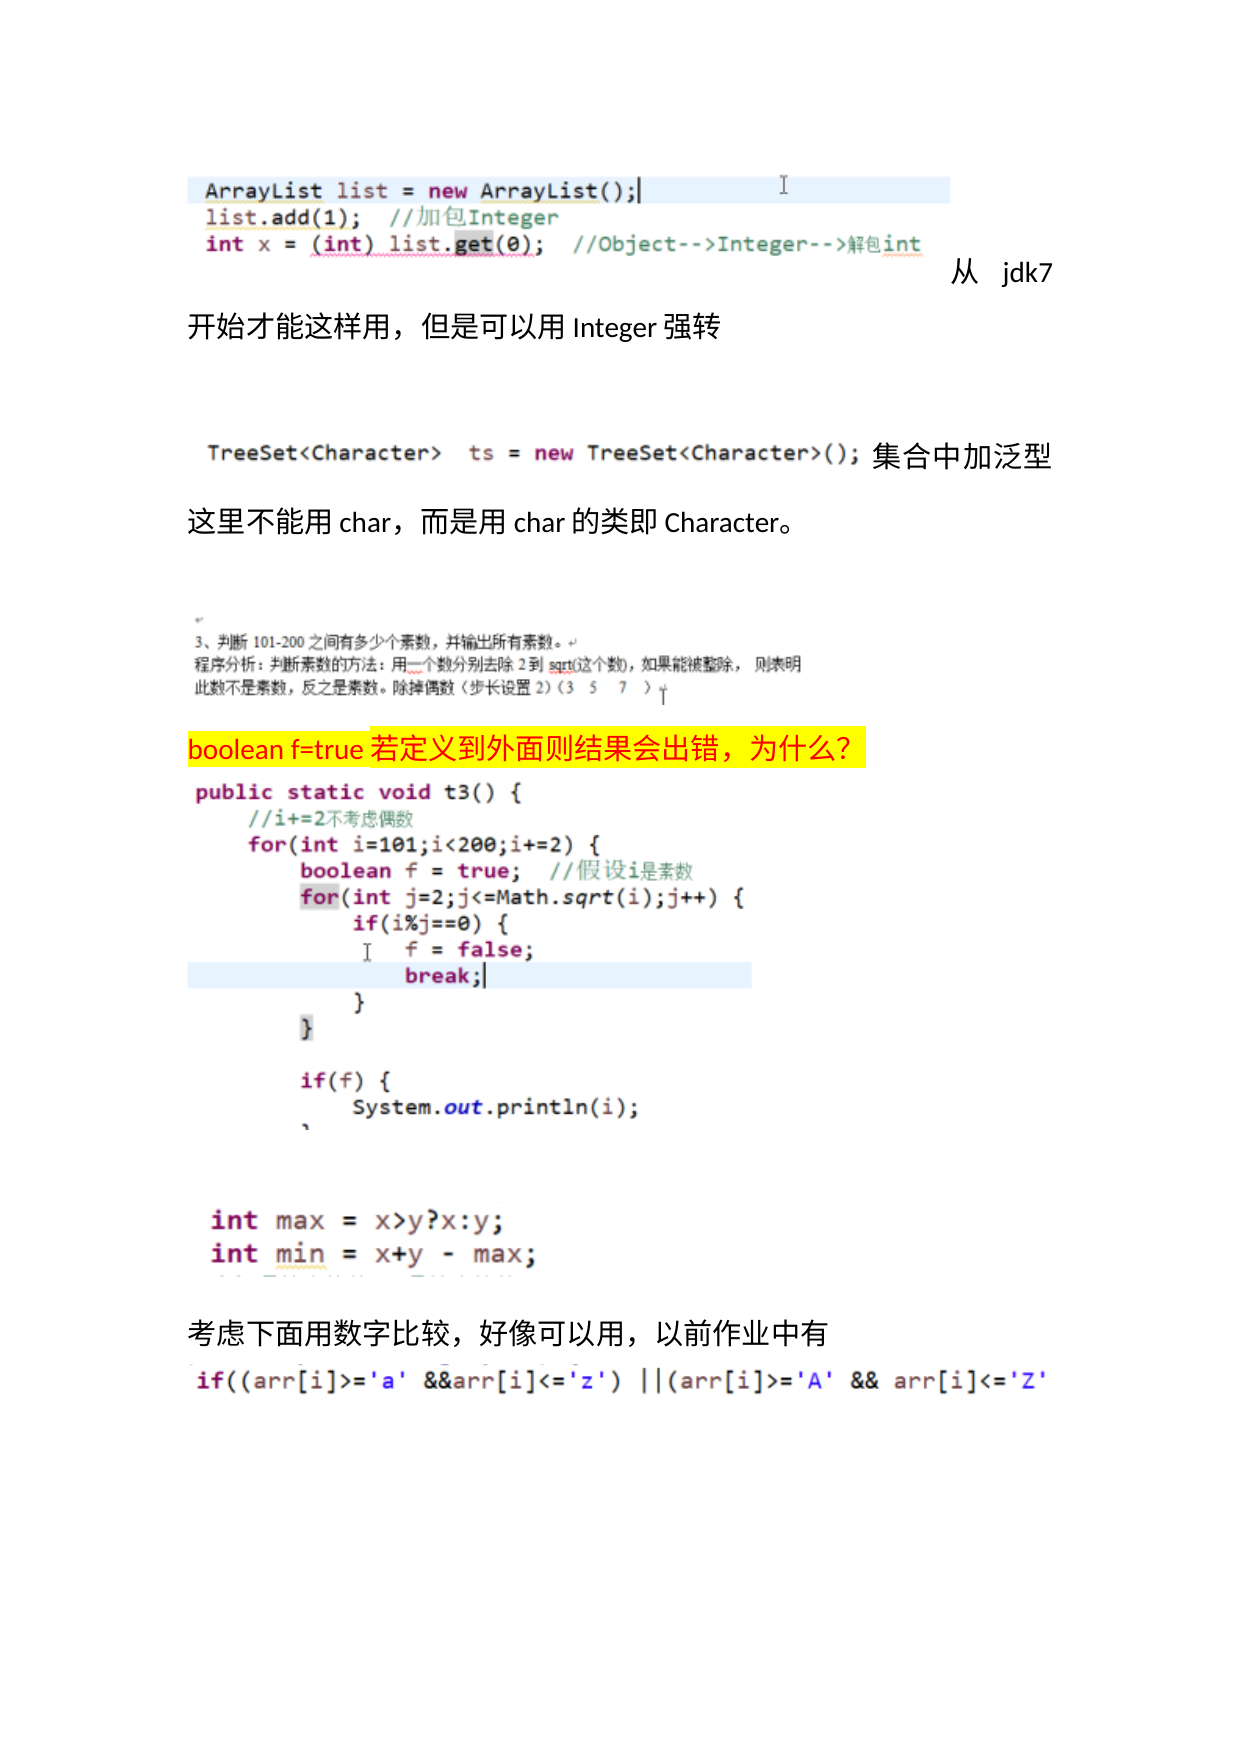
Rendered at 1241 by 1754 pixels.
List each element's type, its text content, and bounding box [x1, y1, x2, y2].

picture [187, 422, 872, 468]
picture [187, 1202, 543, 1277]
text 考虑下面用数字比较，好像可以用，以前作业中有 [187, 1299, 1053, 1364]
picture [187, 1364, 1053, 1404]
picture [187, 779, 752, 1130]
text boolean f=true若定义到外面则结果会出错，为什么？ [187, 714, 1053, 779]
picture [187, 617, 810, 705]
picture [187, 162, 951, 283]
